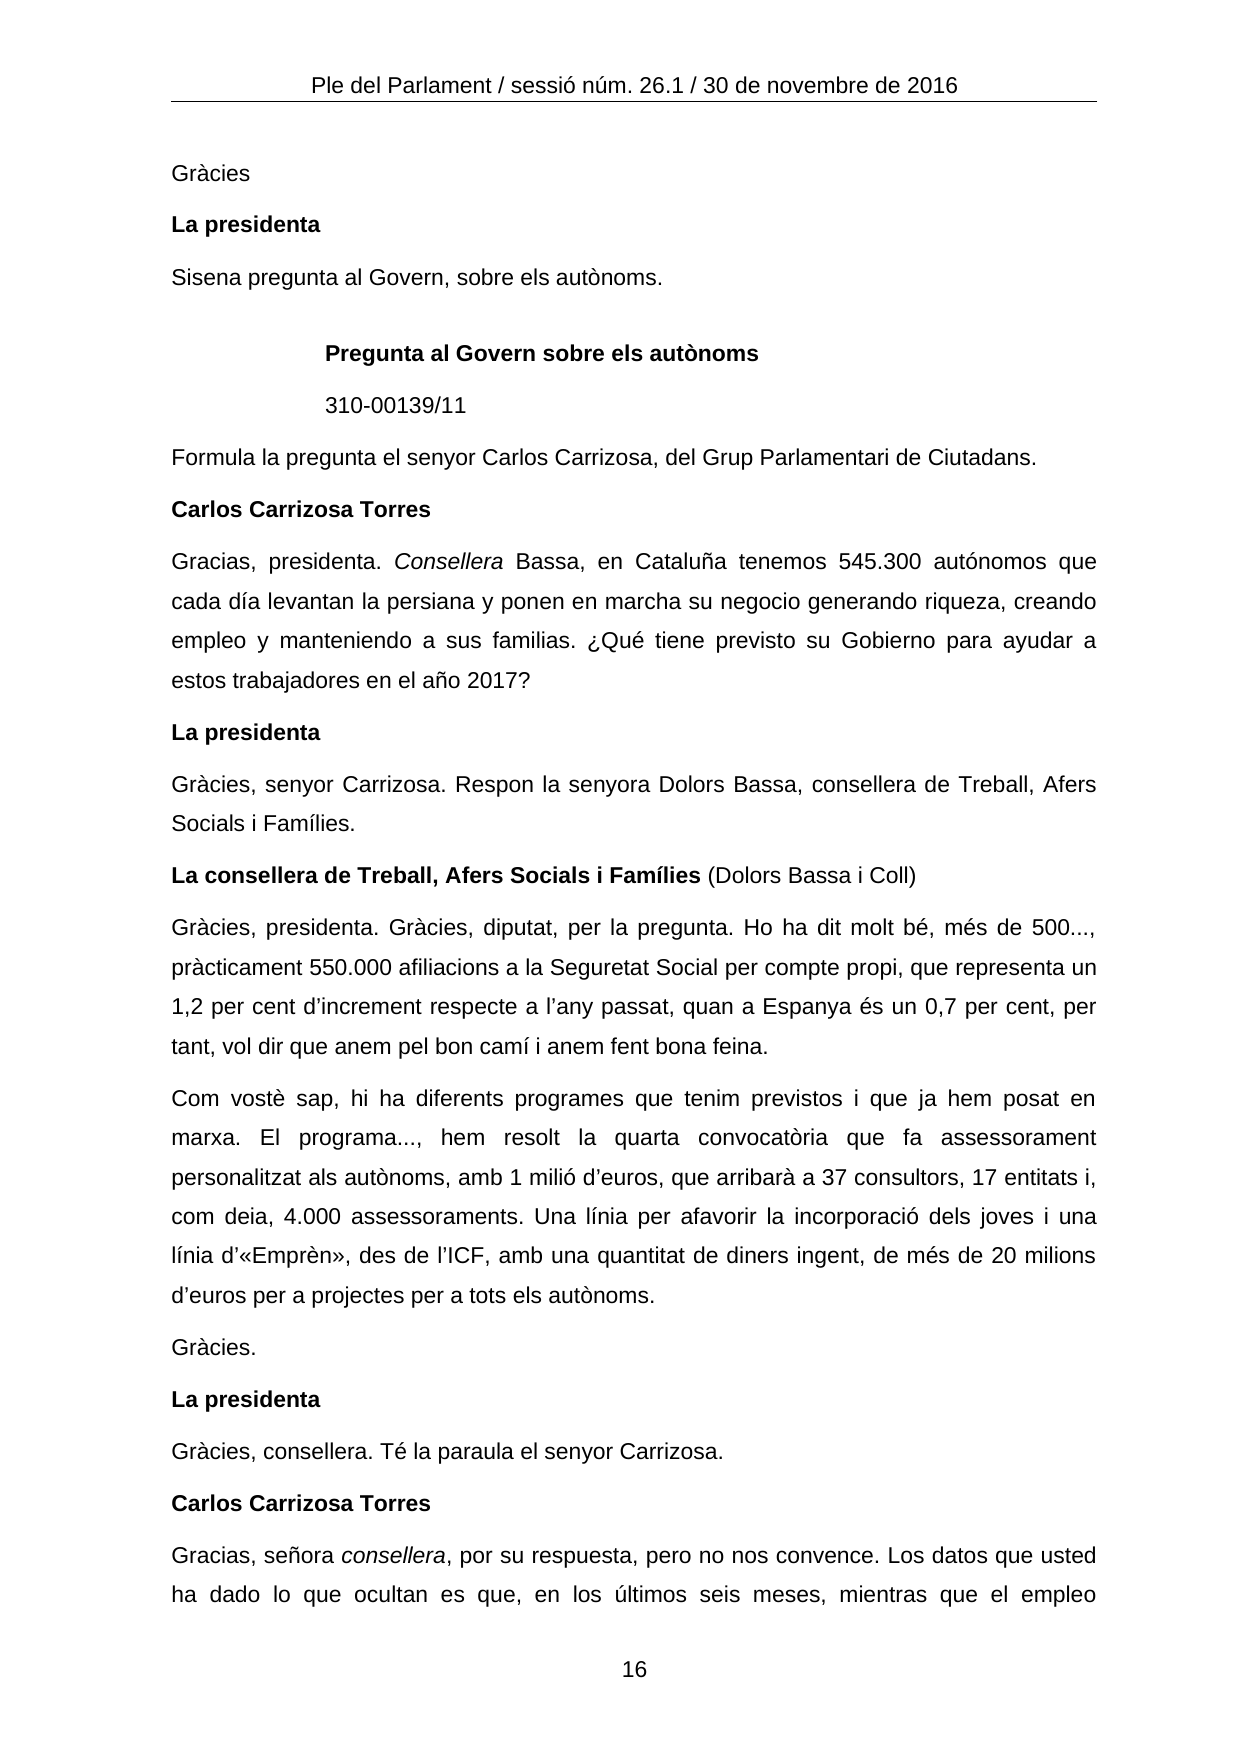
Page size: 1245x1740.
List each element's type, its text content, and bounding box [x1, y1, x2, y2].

text Gràcies. [171, 1334, 1097, 1360]
text Carlos Carrizosa Torres [171, 496, 1097, 523]
text Pregunta al Govern sobre els autònoms [325, 340, 1097, 367]
text Gràcies, presidenta. Gràcies, diputat, per la pregunta. Ho ha dit molt bé, més de 500..., pràcticament 550.000 afiliacions a la Seguretat Social per compte propi, que representa un 1,2 per cent d’increment respecte a l’any passat, quan a Espanya és un 0,7 per cent, per tant, vol dir que anem pel bon camí i anem fent bona feina. [171, 914, 1097, 1059]
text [171, 1542, 1097, 1608]
text Carlos Carrizosa Torres [171, 1490, 1097, 1516]
text Formula la pregunta el senyor Carlos Carrizosa, del Grup Parlamentari de Ciutadans. [171, 444, 1097, 471]
text Gràcies, senyor Carrizosa. Respon la senyora Dolors Bassa, consellera de Treball, Afers Socials i Famílies. [171, 771, 1097, 837]
text Gracias, presidenta. Consellera Bassa, en Cataluña tenemos 545.300 autónomos que cada día levantan la persiana y ponen en marcha su negocio generando riqueza, creando empleo y manteniendo a sus familias. ¿Qué tiene previsto su Gobierno para ayudar a estos trabajadores en el año 2017? [171, 548, 1097, 693]
text 310-00139/11 [325, 392, 1097, 419]
text Sisena pregunta al Govern, sobre els autònoms. [171, 263, 1097, 290]
text La presidenta [171, 211, 1097, 238]
text Com vostè sap, hi ha diferents programes que tenim previstos i que ja hem posat en marxa. El programa..., hem resolt la quarta convocatòria que fa assessorament personalitzat als autònoms, amb 1 milió d’euros, que arribarà a 37 consultors, 17 entitats i, com deia, 4.000 assessoraments. Una línia per afavorir la incorporació dels joves i una línia d’«Emprèn», des de l’ICF, amb una quantitat de diners ingent, de més de 20 milions d’euros per a projectes per a tots els autònoms. [171, 1084, 1097, 1308]
text Gràcies [171, 159, 1097, 186]
text La presidenta [171, 719, 1097, 745]
text La consellera de Treball, Afers Socials i Famílies (Dolors Bassa i Coll) [171, 862, 1097, 888]
text Gràcies, consellera. Té la paraula el senyor Carrizosa. [171, 1438, 1097, 1464]
text La presidenta [171, 1386, 1097, 1412]
